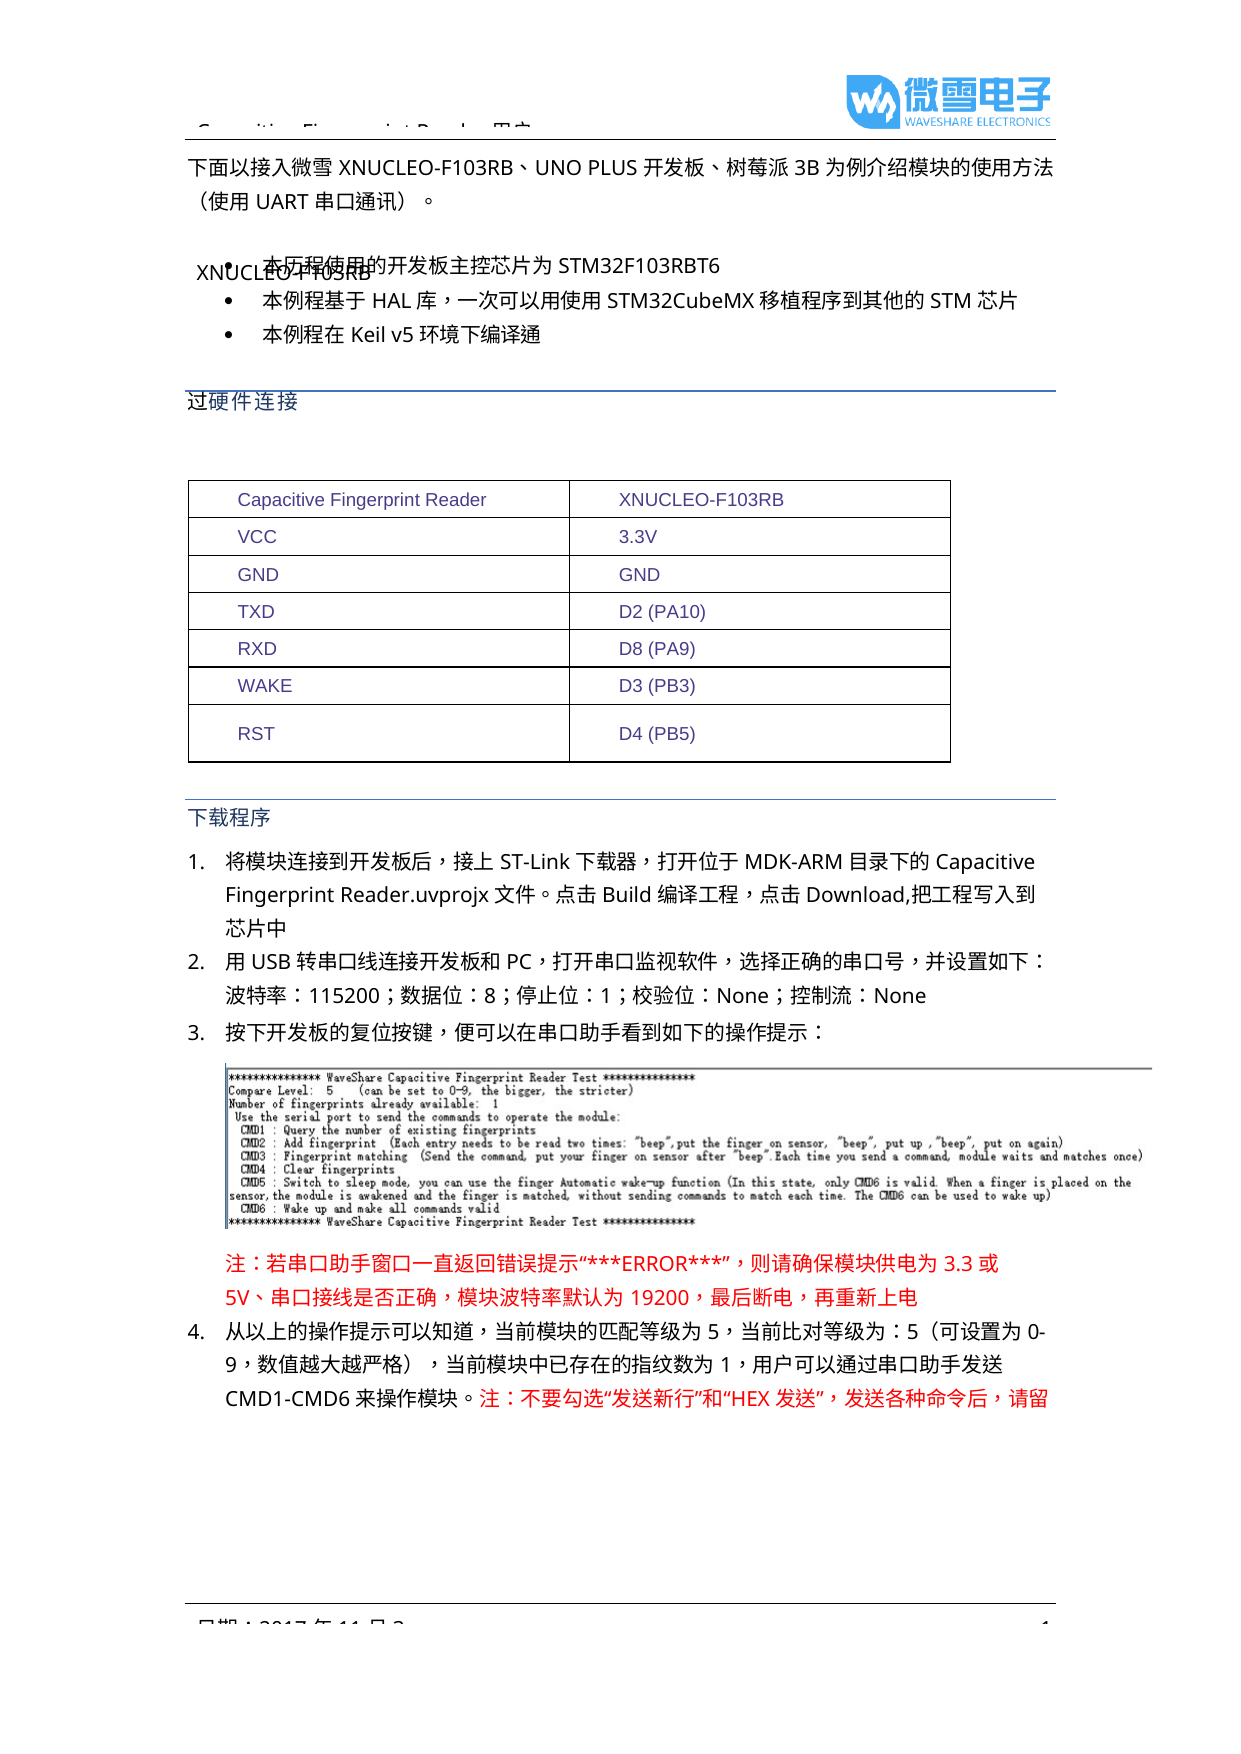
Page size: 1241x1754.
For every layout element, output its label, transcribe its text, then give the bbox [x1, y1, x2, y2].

table_cell D4 (PB5) [570, 705, 950, 761]
table_cell RST [189, 705, 569, 761]
list 用 USB 转串口线连接开发板和 PC，打开串口监视软件，选择正确的串口号，并设置如下： 波特率：115200；数据位：8；停止位：1；校验位：None；控制流：None [187, 947, 1051, 1010]
list 从以上的操作提示可以知道，当前模块的匹配等级为 5，当前比对等级为：5（可设置为 0- 9，数值越大越严格），当前模块中已存在的指纹数为 1，用户可以通过串口助手发送CMD1-CMD6 来操作模块。注：不要勾选“发送新行”和“HEX 发送”，发送各种命令后，请留 [187, 1317, 1050, 1412]
text 下面以接入微雪 XNUCLEO-F103RB、UNO PLUS 开发板、树莓派 3B 为例介绍模块的使用方法 [187, 153, 1226, 181]
table_cell D8 (PA9) [570, 630, 950, 666]
list 本历程使用的开发板主控芯片为 STM32F103RBT6 [225, 251, 1226, 280]
list 本例程基于 HAL 库，一次可以用使用 STM32CubeMX 移植程序到其他的 STM 芯片 [225, 286, 1226, 314]
table_header Capacitive Fingerprint Reader [189, 481, 569, 517]
table_cell WAKE [189, 668, 569, 704]
table_cell 3.3V [570, 518, 950, 554]
table_cell D3 (PB3) [570, 668, 950, 704]
list 将模块连接到开发板后，接上 ST-Link 下载器，打开位于 MDK-ARM 目录下的 Capacitive Fingerprint Reader.uvprojx 文件。点击 Build 编译工程，点击 Download,把工程写入到芯片中 [187, 847, 1039, 942]
text 注：若串口助手窗口一直返回错误提示“***ERROR***”，则请确保模块供电为 3.3 或 5V、串口接线是否正确，模块波特率默认为 19200，最后断电，再重新上电 [225, 1229, 1049, 1312]
table_cell D2 (PA10) [570, 593, 950, 629]
list 本例程在 Keil v5 环境下编译通过硬件连接 [187, 320, 560, 415]
picture [225, 1063, 1153, 1229]
table_cell TXD [189, 593, 569, 629]
list 按下开发板的复位按键，便可以在串口助手看到如下的操作提示： [187, 1016, 1226, 1046]
text （使用 UART 串口通讯）。 [187, 187, 1226, 216]
table_header XNUCLEO-F103RB [570, 481, 950, 517]
table_cell VCC [189, 518, 569, 554]
table_cell GND [570, 556, 950, 592]
text 下载程序 [187, 792, 1226, 831]
table_cell RXD [189, 630, 569, 666]
picture [846, 75, 1051, 129]
table_cell GND [189, 556, 569, 592]
